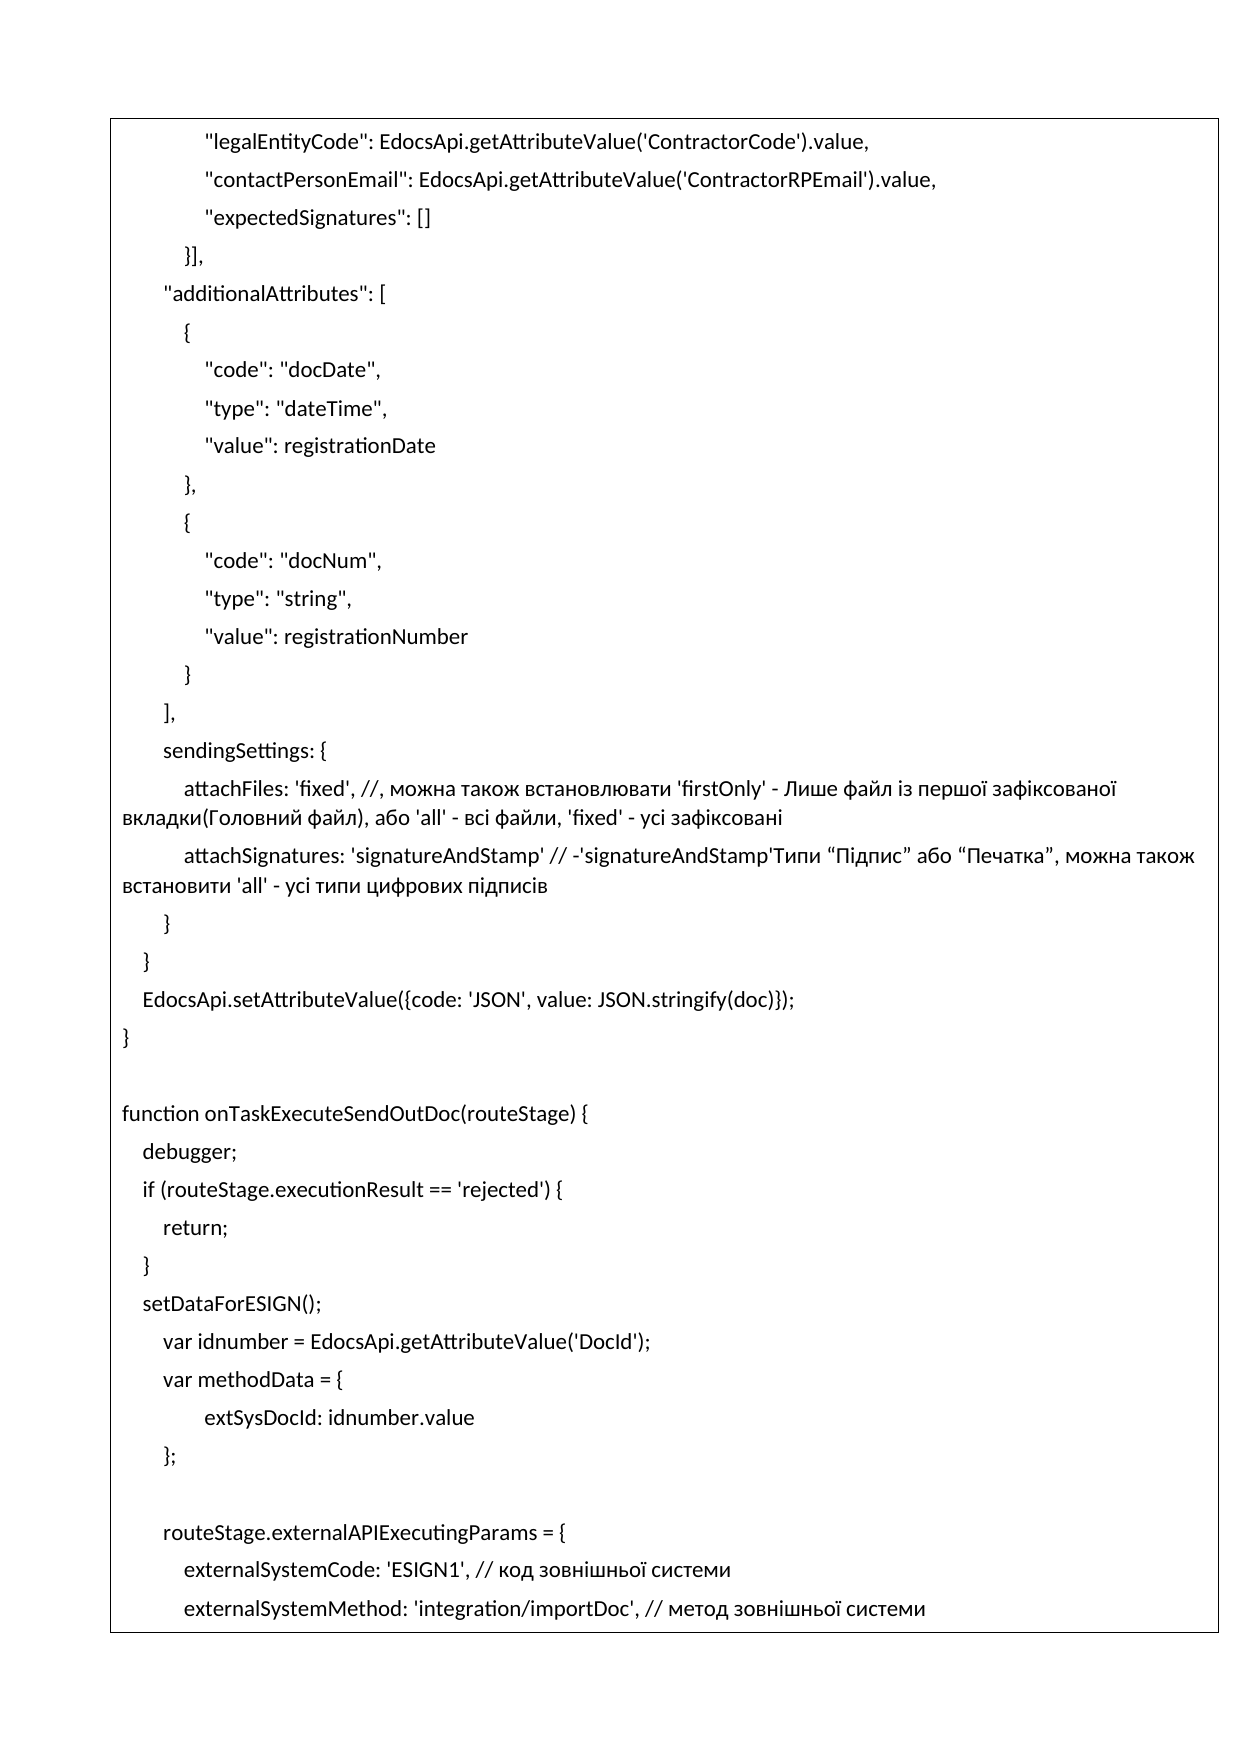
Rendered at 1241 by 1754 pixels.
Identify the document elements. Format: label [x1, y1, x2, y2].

table_cell [111, 119, 1218, 1632]
